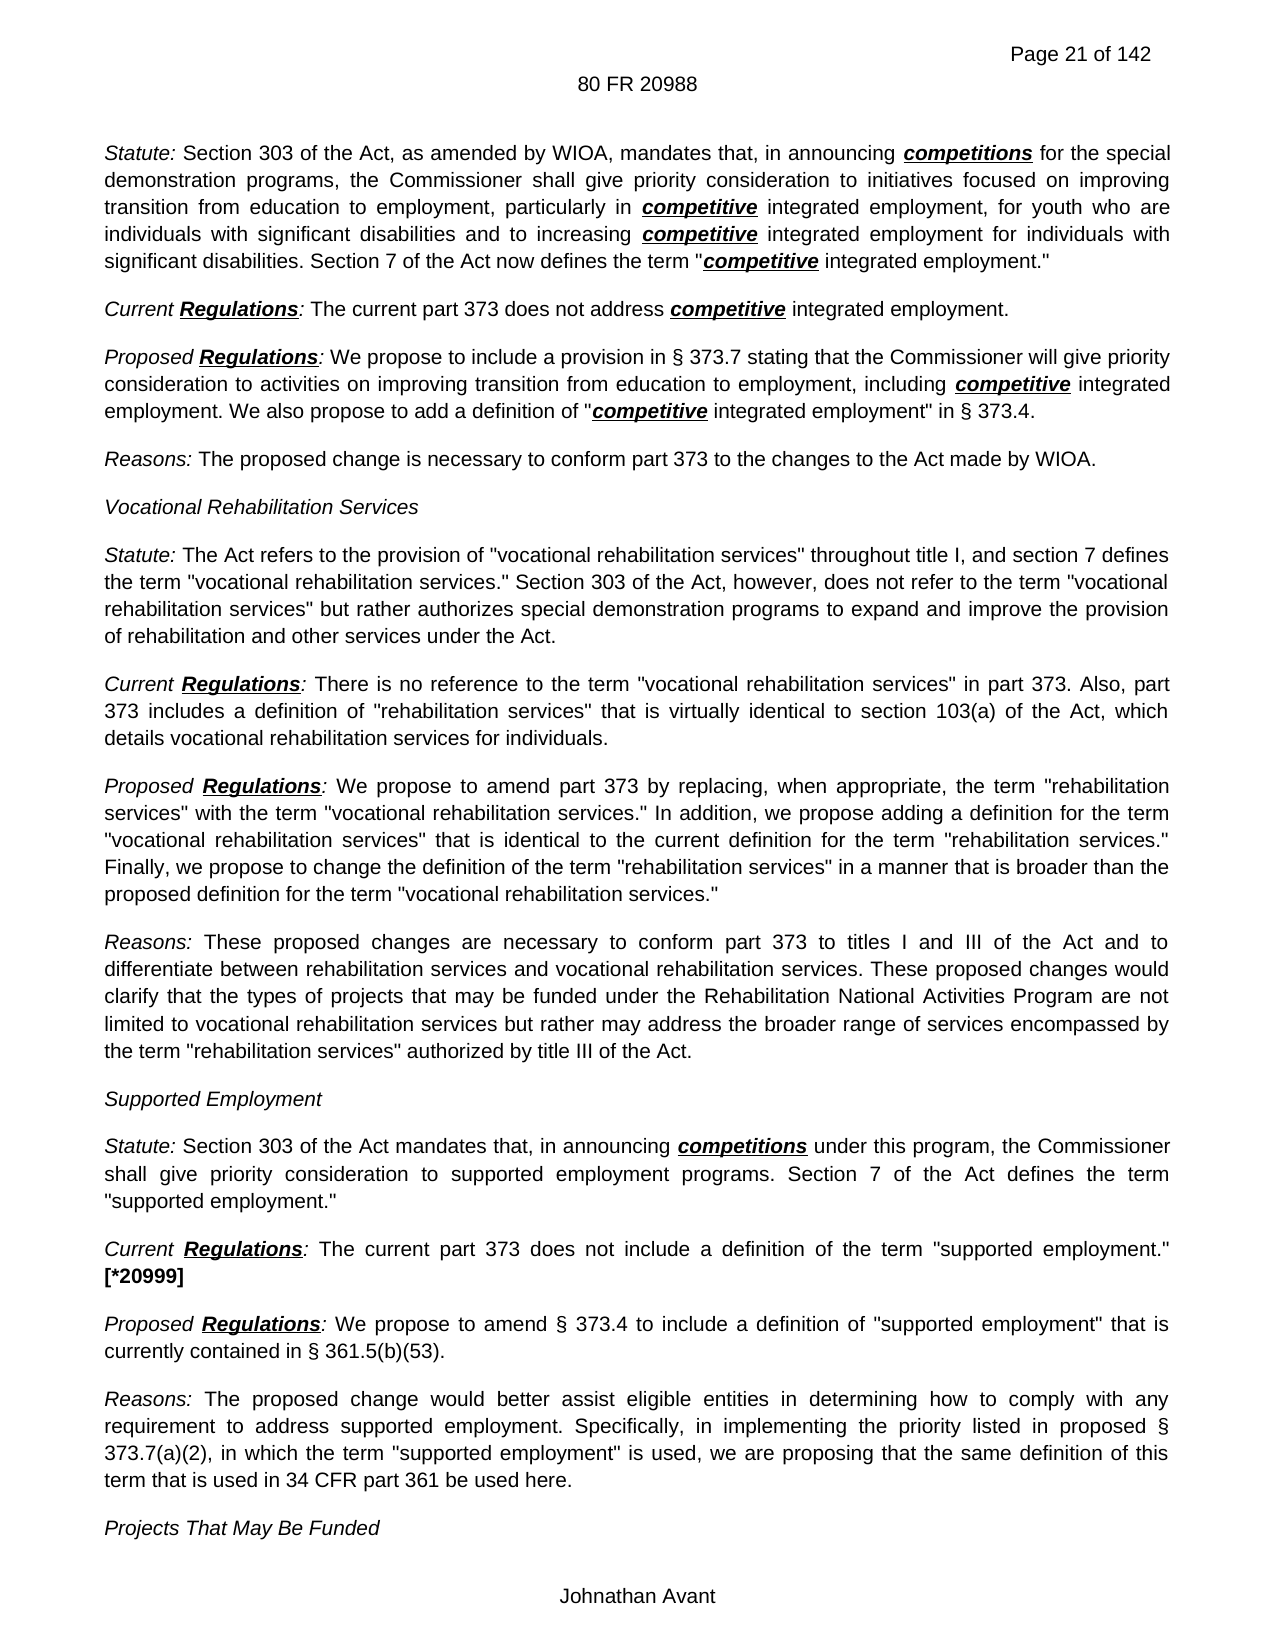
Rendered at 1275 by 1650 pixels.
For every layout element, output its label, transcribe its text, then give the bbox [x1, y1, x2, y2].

text Projects That May Be Funded [104, 1512, 1171, 1539]
text Proposed Regulations: We propose to amend § 373.4 to include a definition of "supported employment" that is currently contained in § 361.5(b)(53). [104, 1308, 1171, 1362]
text Statute: Section 303 of the Act, as amended by WIOA, mandates that, in announcing competitions for the special demonstration programs, the Commissioner shall give priority consideration to initiatives focused on improving transition from education to employment, particularly in competitive integrated employment, for youth who are individuals with significant disabilities and to increasing competitive integrated employment for individuals with significant disabilities. Section 7 of the Act now defines the term "competitive integrated employment." [104, 137, 1171, 273]
text Statute: Section 303 of the Act mandates that, in announcing competitions under this program, the Commissioner shall give priority consideration to supported employment programs. Section 7 of the Act defines the term "supported employment." [104, 1131, 1171, 1212]
text Proposed Regulations: We propose to include a provision in § 373.7 stating that the Commissioner will give priority consideration to activities on improving transition from education to employment, including competitive integrated employment. We also propose to add a definition of "competitive integrated employment" in § 373.4. [104, 342, 1171, 423]
text Reasons: These proposed changes are necessary to conform part 373 to titles I and III of the Act and to differentiate between rehabilitation services and vocational rehabilitation services. These proposed changes would clarify that the types of projects that may be funded under the Rehabilitation National Activities Program are not limited to vocational rehabilitation services but rather may address the broader range of services encompassed by the term "rehabilitation services" authorized by title III of the Act. [104, 927, 1171, 1062]
text Proposed Regulations: We propose to amend part 373 by replacing, when appropriate, the term "rehabilitation services" with the term "vocational rehabilitation services." In addition, we propose adding a definition for the term "vocational rehabilitation services" that is identical to the current definition for the term "rehabilitation services." Finally, we propose to change the definition of the term "rehabilitation services" in a manner that is broader than the proposed definition for the term "vocational rehabilitation services." [104, 771, 1171, 906]
text Reasons: The proposed change is necessary to conform part 373 to the changes to the Act made by WIOA. [104, 444, 1171, 471]
text Supported Employment [104, 1083, 1171, 1110]
text Reasons: The proposed change would better assist eligible entities in determining how to comply with any requirement to address supported employment. Specifically, in implementing the priority listed in proposed § 373.7(a)(2), in which the term "supported employment" is used, we are proposing that the same definition of this term that is used in 34 CFR part 361 be used here. [104, 1383, 1171, 1492]
text Vocational Rehabilitation Services [104, 492, 1171, 519]
text Statute: The Act refers to the provision of "vocational rehabilitation services" throughout title I, and section 7 defines the term "vocational rehabilitation services." Section 303 of the Act, however, does not refer to the term "vocational rehabilitation services" but rather authorizes special demonstration programs to expand and improve the provision of rehabilitation and other services under the Act. [104, 539, 1171, 648]
text Current Regulations: The current part 373 does not include a definition of the term "supported employment." [*20999] [104, 1233, 1171, 1287]
text Current Regulations: There is no reference to the term "vocational rehabilitation services" in part 373. Also, part 373 includes a definition of "rehabilitation services" that is virtually identical to section 103(a) of the Act, which details vocational rehabilitation services for individuals. [104, 669, 1171, 750]
text Current Regulations: The current part 373 does not address competitive integrated employment. [104, 294, 1171, 321]
